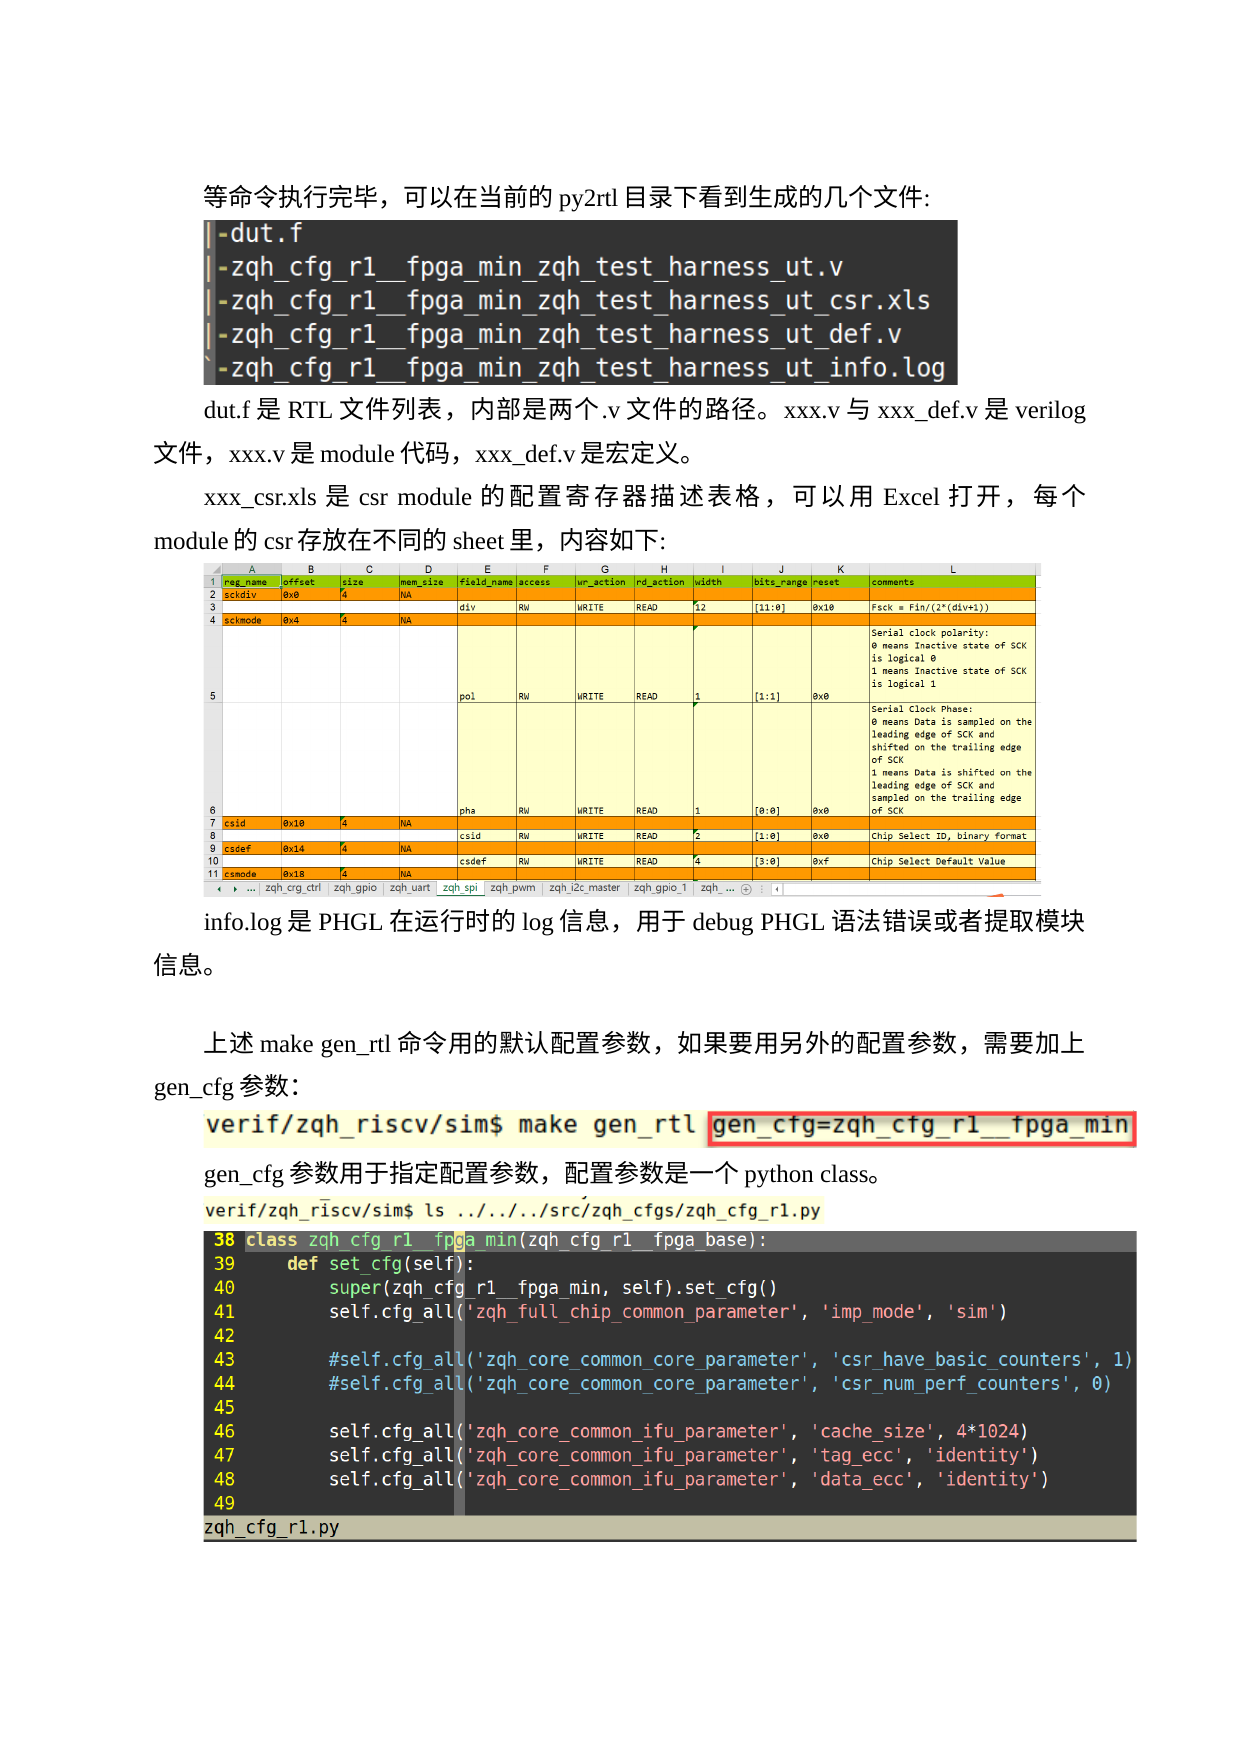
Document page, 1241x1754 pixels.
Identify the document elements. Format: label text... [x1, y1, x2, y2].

picture [203, 1231, 1137, 1542]
picture [203, 1196, 825, 1224]
picture [203, 1110, 1137, 1148]
text 上述make gen_rtl命令用的默认配置参数，如果要用另外的配置参数，需要加上gen_cfg参数： [153, 1023, 1087, 1103]
picture [203, 220, 958, 385]
picture [203, 563, 1042, 897]
text xxx_csr.xls是csr module的配置寄存器描述表格，可以用Excel打开，每个module的csr存放在不同的sheet里，内容如下: [153, 477, 1087, 556]
text gen_cfg参数用于指定配置参数，配置参数是一个python class。 [153, 1153, 1087, 1189]
text 等命令执行完毕，可以在当前的py2rtl目录下看到生成的几个文件: [153, 177, 1087, 213]
text info.log是PHGL在运行时的log信息，用于debug PHGL语法错误或者提取模块信息。 [153, 902, 1087, 982]
text dut.f是RTL文件列表，内部是两个.v文件的路径。xxx.v与xxx_def.v是verilog文件，xxx.v是module代码，xxx_def.v是宏定义。 [153, 390, 1087, 469]
